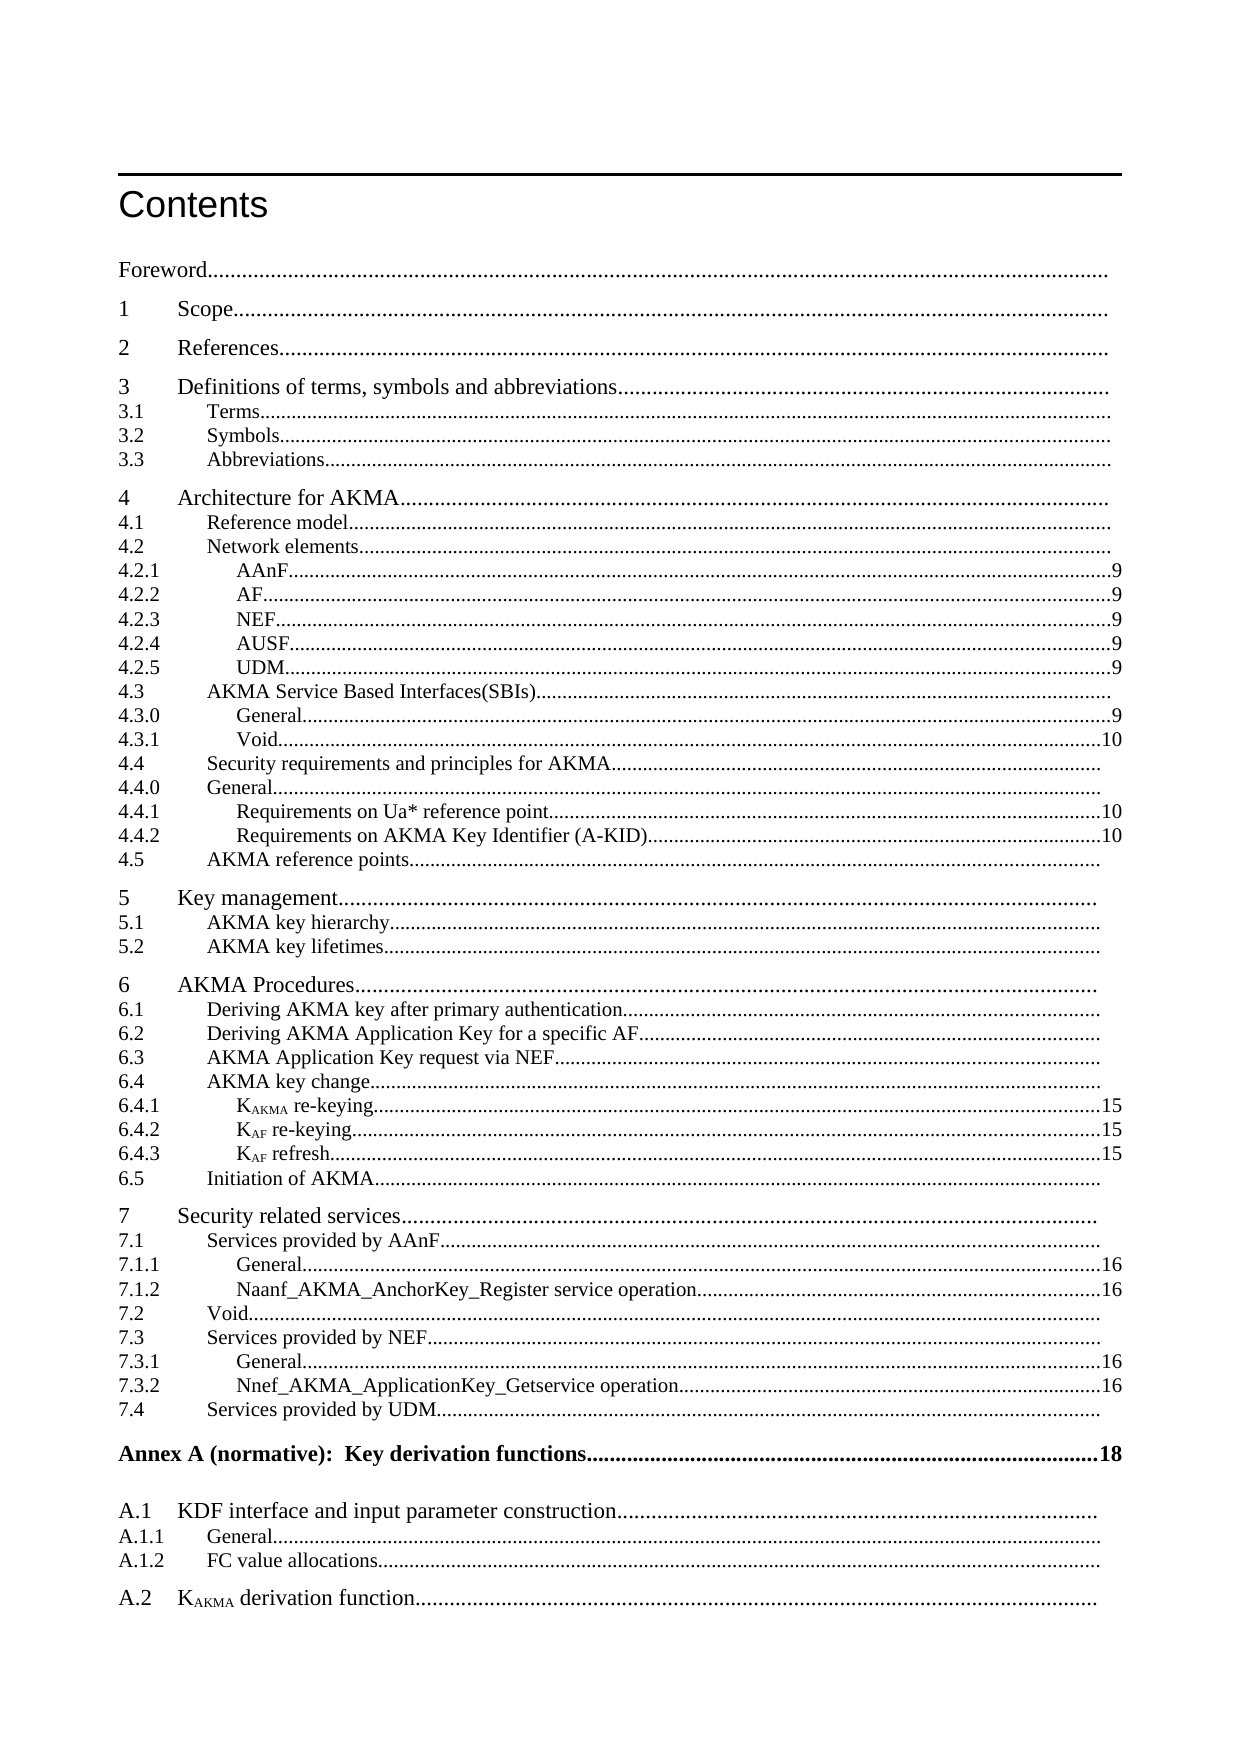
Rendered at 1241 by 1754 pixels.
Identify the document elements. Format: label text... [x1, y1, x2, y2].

text 4.2.5 UDM 9 [118, 654, 1122, 679]
text 3.1 Terms 7 [118, 399, 1078, 423]
text 4.2.4 AUSF 9 [118, 631, 1122, 654]
text 7.4 Services provided by UDM 17 [118, 1397, 1078, 1421]
text 4.2 Network elements 9 [118, 534, 1078, 558]
text 4.5 AKMA reference points 10 [118, 847, 1078, 871]
text 6.1 Deriving AKMA key after primary authentication 12 [118, 997, 1078, 1021]
text 6.4.2 KAF re-keying 15 [118, 1117, 1122, 1141]
text 7.3.2 Nnef_AKMA_ApplicationKey_Getservice operation 16 [118, 1373, 1122, 1397]
text 4.3.1 Void 10 [118, 727, 1122, 751]
text 4.3 AKMA Service Based Interfaces(SBIs) 9 [118, 679, 1078, 703]
text 4.4.0 General 10 [118, 775, 1078, 799]
text 5 Key management 11 [118, 884, 1078, 910]
text 2 References 7 [118, 334, 1078, 360]
text 7.3.1 General 16 [118, 1349, 1122, 1373]
text 4.2.3 NEF 9 [118, 606, 1122, 631]
text 7 Security related services 16 [118, 1202, 1078, 1228]
text 5.2 AKMA key lifetimes 11 [118, 934, 1078, 958]
text 4.2.2 AF 9 [118, 582, 1122, 606]
text 5.1 AKMA key hierarchy 11 [118, 910, 1078, 934]
text 6.4 AKMA key change 15 [118, 1069, 1078, 1093]
text 6 AKMA Procedures 12 [118, 971, 1078, 997]
text A.1.2 FC value allocations 18 [118, 1548, 1078, 1572]
text 4.2.1 AAnF 9 [118, 558, 1122, 582]
text 4.4.2 Requirements on AKMA Key Identifier (A-KID) 10 [118, 823, 1122, 847]
text 6.4.3 KAF refresh 15 [118, 1141, 1122, 1165]
text 6.4.1 KAKMA re-keying 15 [118, 1093, 1122, 1117]
text 3.3 Abbreviations 7 [118, 447, 1078, 471]
text 4.3.0 General 9 [118, 703, 1122, 727]
text 4 Architecture for AKMA 8 [118, 484, 1078, 510]
text 4.4.1 Requirements on Ua* reference point 10 [118, 799, 1122, 823]
text 7.3 Services provided by NEF 16 [118, 1324, 1078, 1349]
text 4.1 Reference model 8 [118, 510, 1078, 534]
text 7.1.1 General 16 [118, 1252, 1122, 1276]
text 3.2 Symbols 7 [118, 423, 1078, 447]
text 7.1.2 Naanf_AKMA_AnchorKey_Register service operation 16 [118, 1276, 1122, 1301]
text 7.1 Services provided by AAnF 16 [118, 1228, 1078, 1252]
text 6.3 AKMA Application Key request via NEF 14 [118, 1045, 1078, 1069]
text Contents [118, 176, 1122, 225]
text A.2 KAKMA derivation function 18 [118, 1584, 1078, 1611]
text 1 Scope 7 [118, 295, 1078, 321]
text 3 Definitions of terms, symbols and abbreviations 7 [118, 373, 1078, 399]
text Annex A (normative): Key derivation functions 18 [118, 1439, 1122, 1466]
text Foreword 5 [118, 256, 1078, 283]
text 4.4 Security requirements and principles for AKMA 10 [118, 751, 1078, 775]
text 6.2 Deriving AKMA Application Key for a specific AF 13 [118, 1021, 1078, 1045]
text 6.5 Initiation of AKMA 15 [118, 1165, 1078, 1189]
text 7.2 Void 16 [118, 1301, 1078, 1324]
text A.1 KDF interface and input parameter construction 18 [118, 1497, 1078, 1523]
text A.1.1 General 18 [118, 1523, 1078, 1548]
